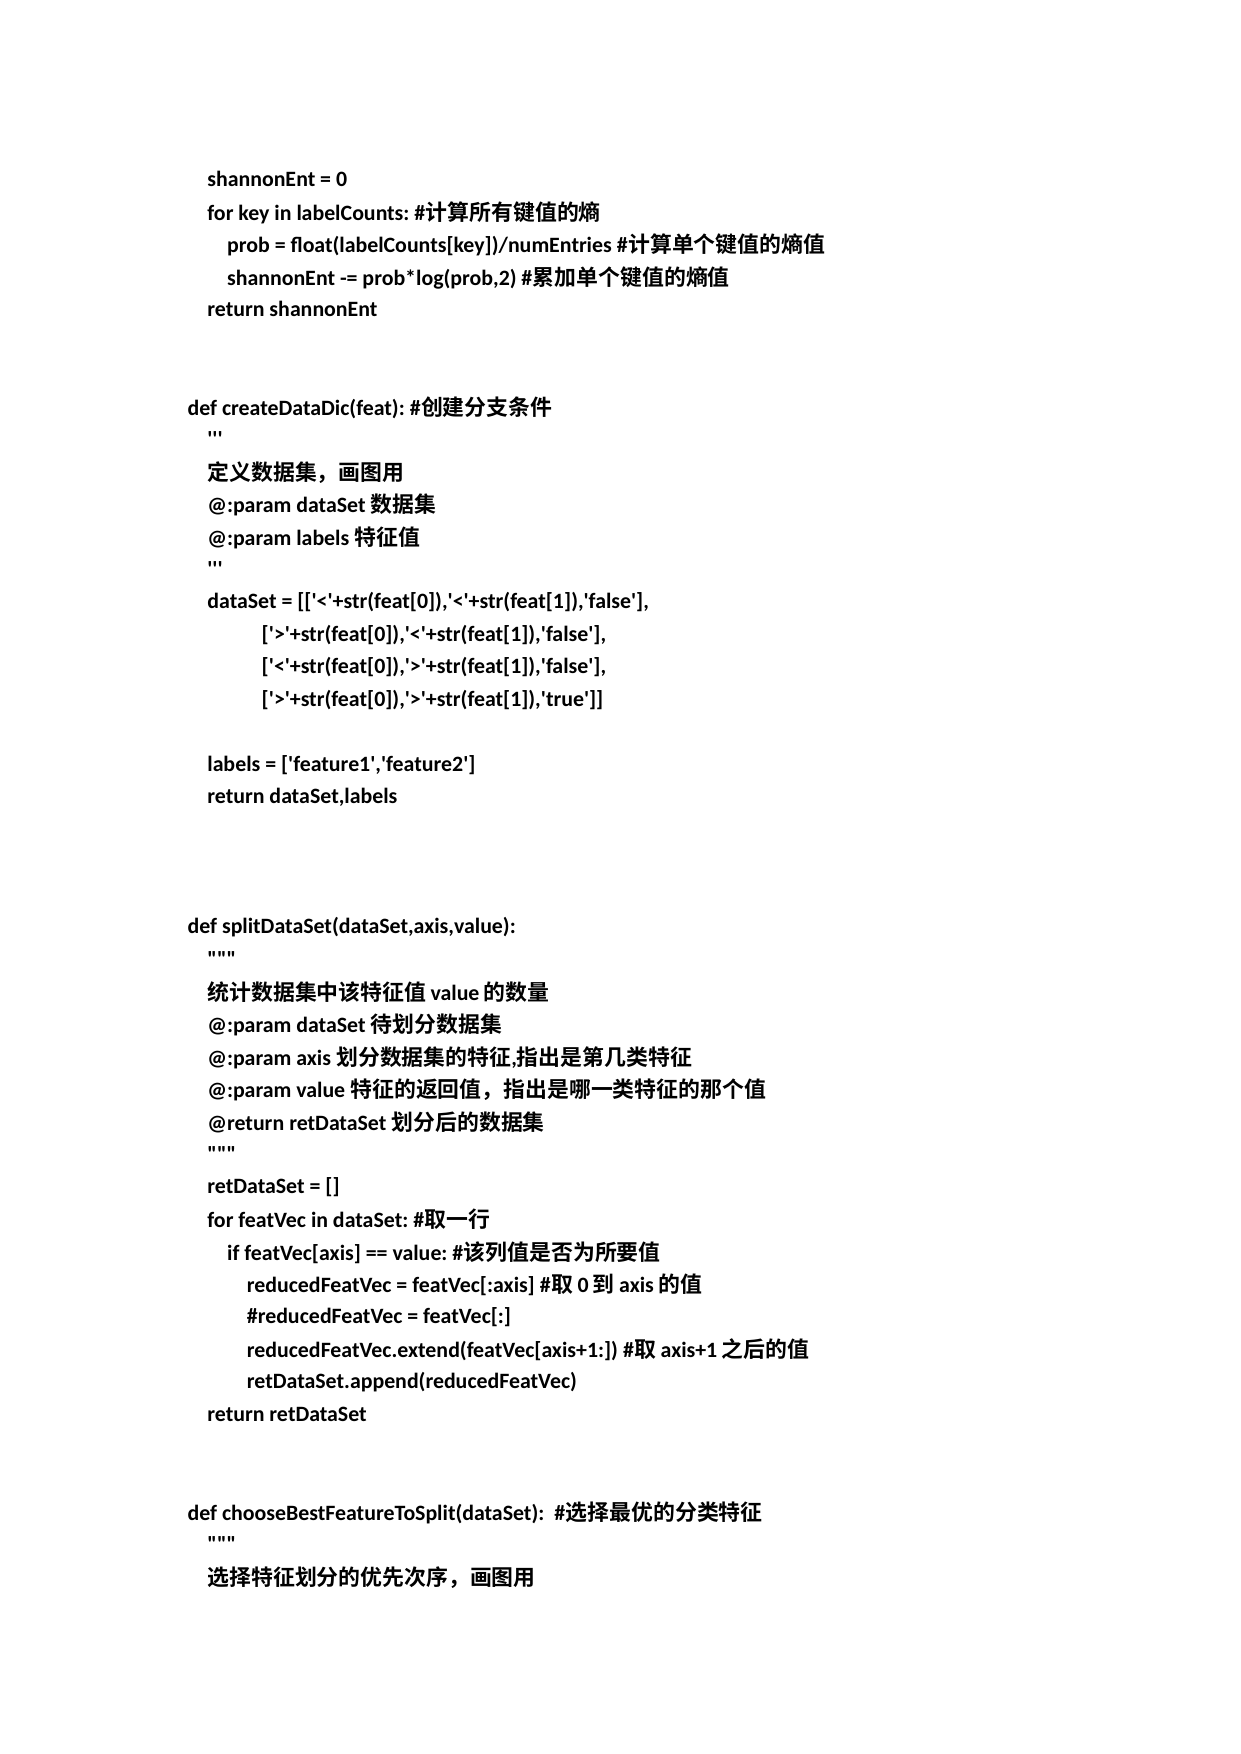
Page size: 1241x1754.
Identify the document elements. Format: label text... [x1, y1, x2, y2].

text shannonEnt -= prob*log(prob,2) #累加单个键值的熵值 [187, 259, 1053, 292]
text """ [187, 1527, 1053, 1559]
text labels = ['feature1','feature2'] [187, 747, 1053, 779]
text ['>'+str(feat[0]),'<'+str(feat[1]),'false'], [187, 617, 1053, 649]
text def createDataDic(feat): #创建分支条件 [187, 389, 1053, 422]
text @:param dataSet 待划分数据集 [187, 1007, 1053, 1039]
text reducedFeatVec.extend(featVec[axis+1:]) #取axis+1之后的值 [187, 1332, 1053, 1364]
text return retDataSet [187, 1397, 1053, 1429]
text 选择特征划分的优先次序，画图用 [187, 1559, 1053, 1592]
text 统计数据集中该特征值value的数量 [187, 974, 1053, 1007]
text """ [187, 942, 1053, 974]
text for key in labelCounts: #计算所有键值的熵 [187, 194, 1053, 227]
text @:param value 特征的返回值，指出是哪一类特征的那个值 [187, 1072, 1053, 1104]
text return dataSet,labels [187, 779, 1053, 812]
text return shannonEnt [187, 292, 1053, 324]
text """ [187, 1137, 1053, 1169]
text ['>'+str(feat[0]),'>'+str(feat[1]),'true']] [187, 682, 1053, 714]
text @:param dataSet 数据集 [187, 487, 1053, 519]
text ''' [187, 552, 1053, 584]
text @return retDataSet 划分后的数据集 [187, 1104, 1053, 1137]
text @:param labels 特征值 [187, 519, 1053, 552]
text ['<'+str(feat[0]),'>'+str(feat[1]),'false'], [187, 649, 1053, 682]
text shannonEnt = 0 [187, 162, 1053, 194]
text ''' [187, 422, 1053, 454]
text reducedFeatVec = featVec[:axis] #取0到axis的值 [187, 1267, 1053, 1299]
text 定义数据集，画图用 [187, 454, 1053, 487]
text @:param axis 划分数据集的特征,指出是第几类特征 [187, 1039, 1053, 1072]
text def splitDataSet(dataSet,axis,value): [187, 909, 1053, 942]
text retDataSet = [] [187, 1169, 1053, 1202]
text retDataSet.append(reducedFeatVec) [187, 1364, 1053, 1397]
text #reducedFeatVec = featVec[:] [187, 1299, 1053, 1332]
text for featVec in dataSet: #取一行 [187, 1202, 1053, 1234]
text def chooseBestFeatureToSplit(dataSet): #选择最优的分类特征 [187, 1494, 1053, 1527]
text if featVec[axis] == value: #该列值是否为所要值 [187, 1234, 1053, 1267]
text prob = float(labelCounts[key])/numEntries #计算单个键值的熵值 [187, 227, 1053, 259]
text dataSet = [['<'+str(feat[0]),'<'+str(feat[1]),'false'], [187, 584, 1053, 617]
